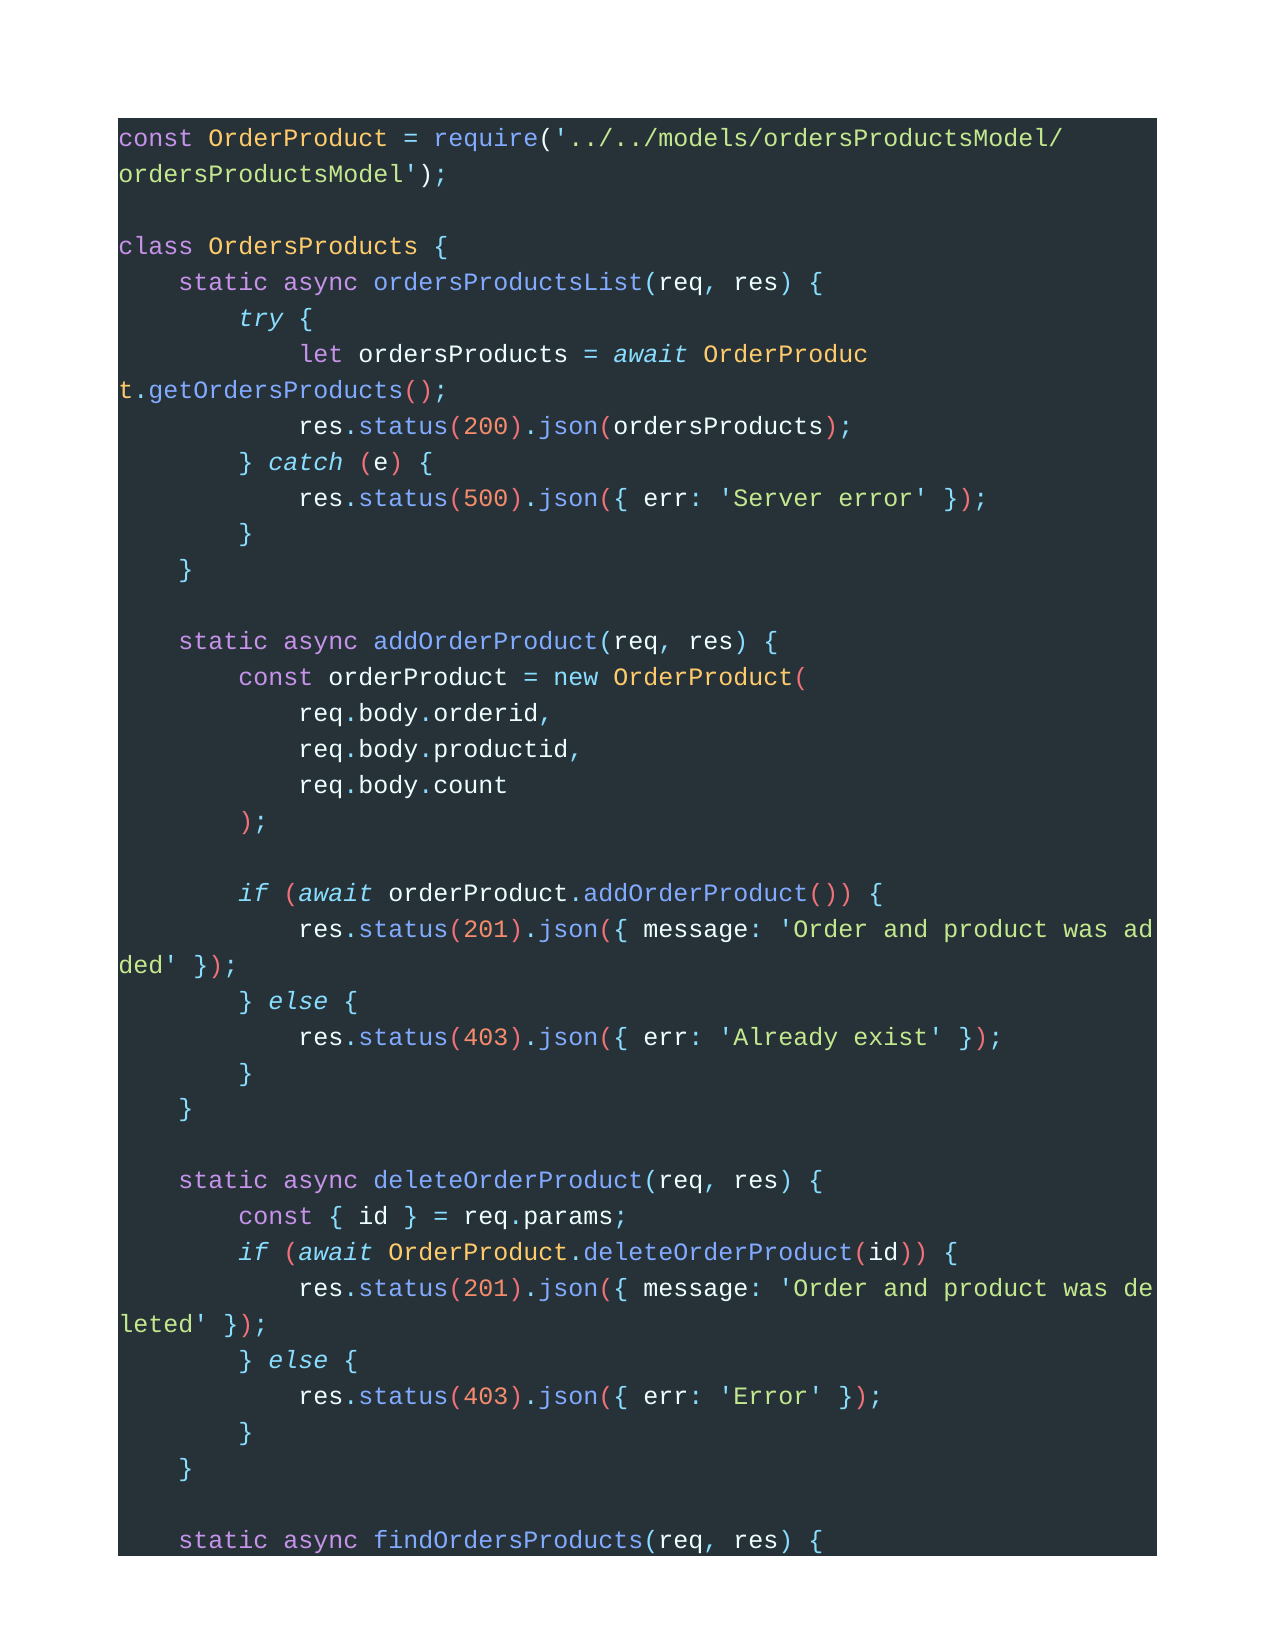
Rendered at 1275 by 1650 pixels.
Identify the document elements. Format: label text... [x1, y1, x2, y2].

text static async findOrdersProducts(req, res) { [118, 1520, 1157, 1556]
text req.body.orderid, [118, 693, 1157, 729]
text const OrderProduct = require('../../models/ordersProductsModel/ordersProductsModel'); [118, 118, 1157, 190]
text const orderProduct = new OrderProduct( [118, 657, 1157, 693]
text res.status(403).json({ err: 'Already exist' }); [118, 1017, 1157, 1052]
text } [118, 513, 1157, 549]
text } [118, 1088, 1157, 1124]
text res.status(201).json({ message: 'Order and product was deleted' }); [118, 1268, 1157, 1340]
text } [118, 1052, 1157, 1088]
text static async ordersProductsList(req, res) { [118, 262, 1157, 298]
text res.status(200).json(ordersProducts); [118, 406, 1157, 442]
text } else { [118, 1340, 1157, 1376]
text class OrdersProducts { [118, 226, 1157, 262]
text } else { [118, 981, 1157, 1017]
text res.status(500).json({ err: 'Server error' }); [118, 477, 1157, 513]
text } [118, 549, 1157, 585]
text try { [118, 298, 1157, 334]
text req.body.count [118, 765, 1157, 801]
text req.body.productid, [118, 729, 1157, 765]
text static async addOrderProduct(req, res) { [118, 621, 1157, 657]
text res.status(403).json({ err: 'Error' }); [118, 1376, 1157, 1412]
text res.status(201).json({ message: 'Order and product was added' }); [118, 909, 1157, 981]
text } catch (e) { [118, 442, 1157, 477]
text if (await orderProduct.addOrderProduct()) { [118, 873, 1157, 909]
text let ordersProducts = await OrderProduct.getOrdersProducts(); [118, 334, 1157, 406]
text } [118, 1412, 1157, 1448]
text ); [118, 801, 1157, 837]
text static async deleteOrderProduct(req, res) { [118, 1160, 1157, 1196]
text if (await OrderProduct.deleteOrderProduct(id)) { [118, 1232, 1157, 1268]
text const { id } = req.params; [118, 1196, 1157, 1232]
text } [118, 1448, 1157, 1484]
